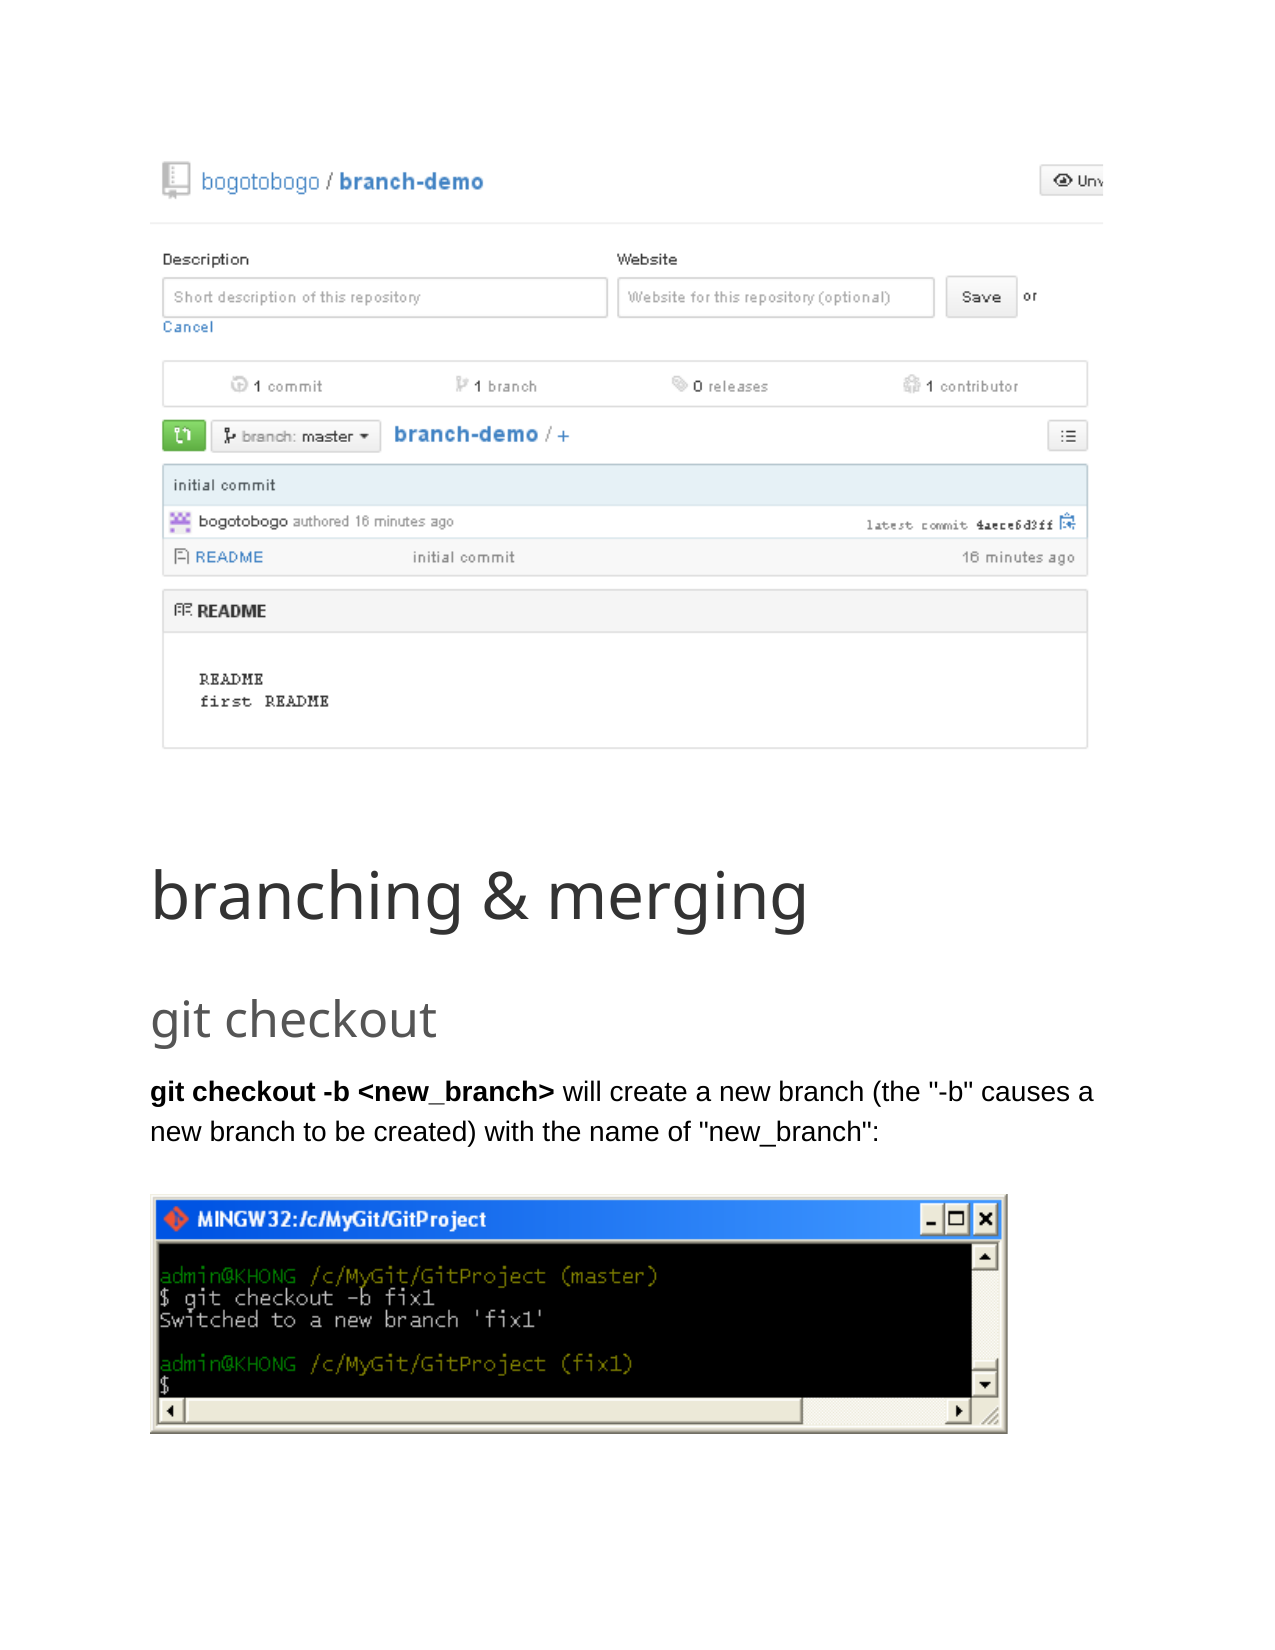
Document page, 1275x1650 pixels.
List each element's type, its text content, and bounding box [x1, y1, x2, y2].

text git checkout -b <new_branch> will create a new branch (the "-b" causes a new branch to be created) with the name of "new_branch": [150, 1068, 1125, 1148]
text branching & merging [150, 849, 1125, 938]
text git checkout [150, 984, 1125, 1052]
picture [150, 1194, 1008, 1434]
picture [150, 150, 1104, 757]
